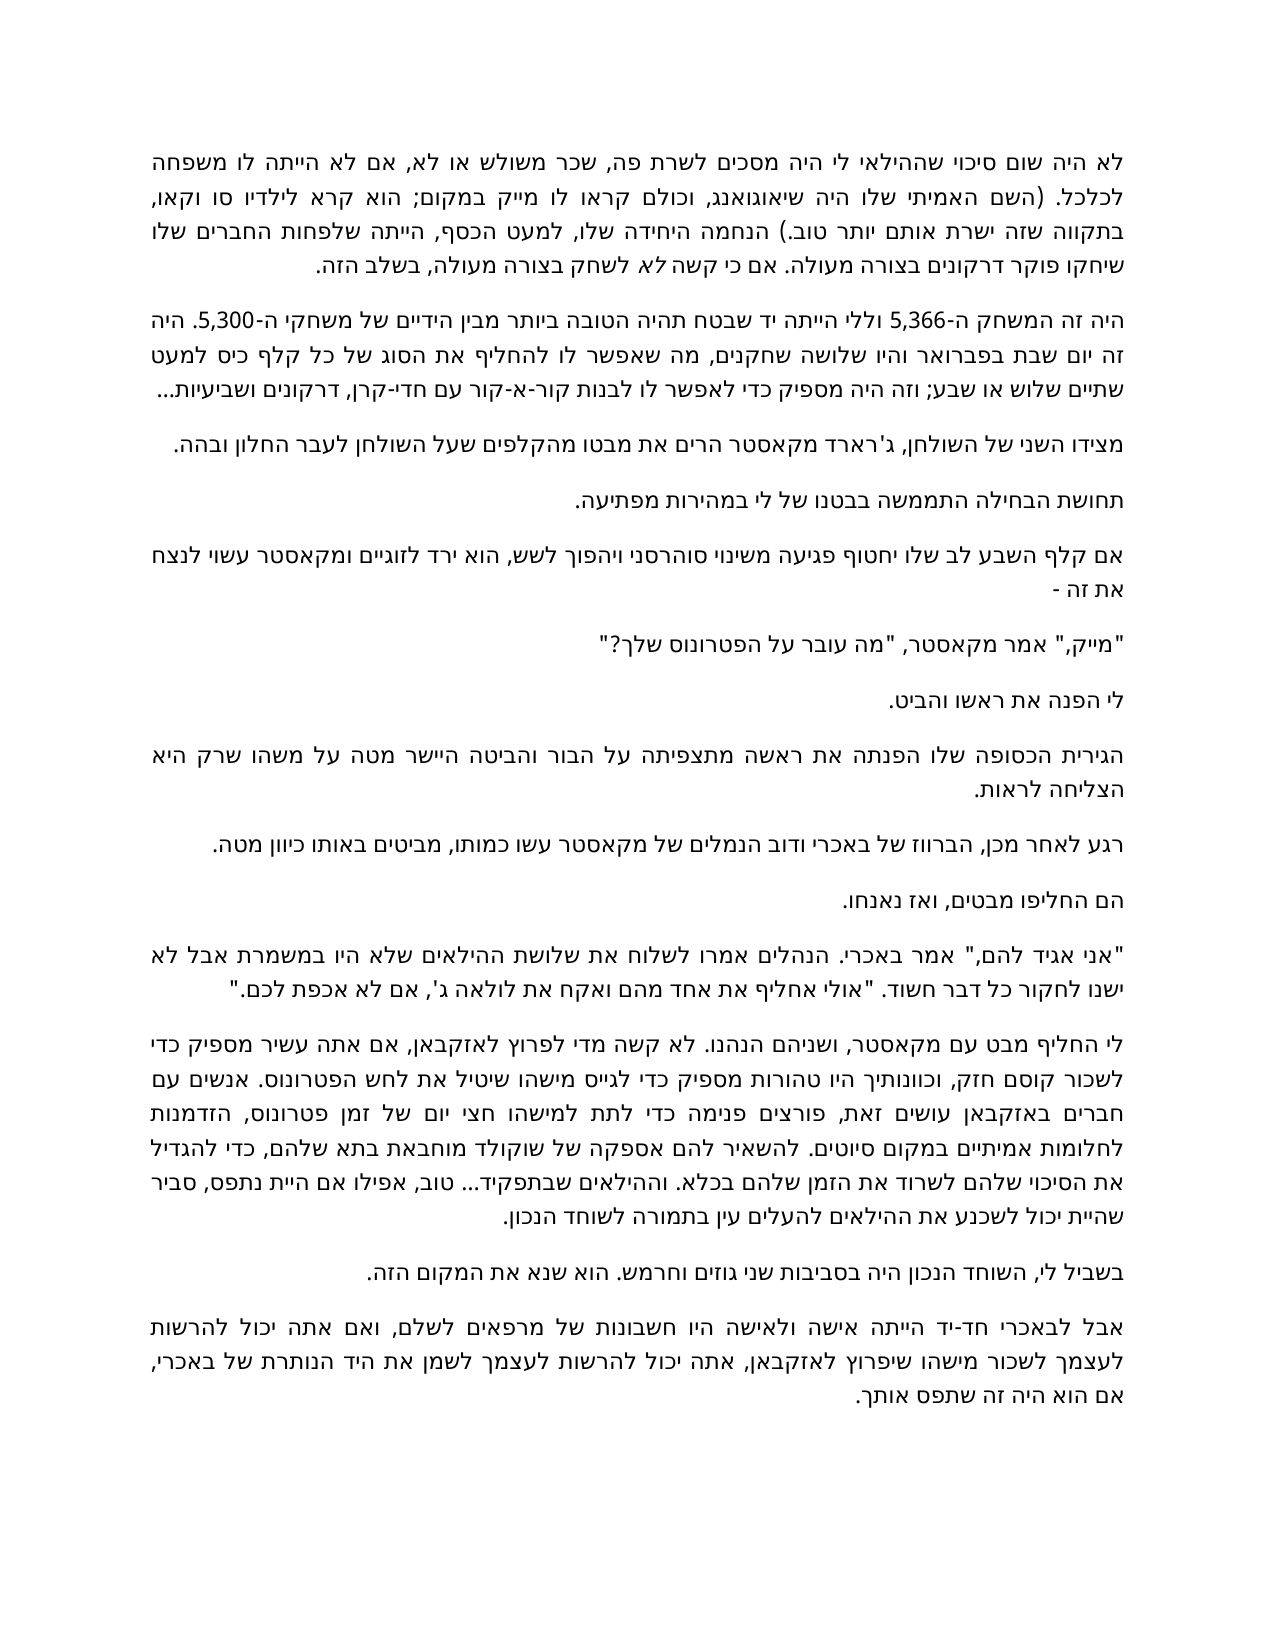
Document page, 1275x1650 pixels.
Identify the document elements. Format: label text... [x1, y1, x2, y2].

text אם קלף השבע לב שלו יחטוף פגיעה משינוי סוהרסני ויהפוך לשש, הוא ירד לזוגיים ומקאסטר עשוי לנצח את זה - [150, 543, 1125, 607]
text "מייק," אמר מקאסטר, "מה עובר על הפטרונוס שלך?" [150, 632, 1125, 662]
text "אני אגיד להם," אמר באכרי. הנהלים אמרו לשלוח את שלושת ההילאים שלא היו במשמרת אבל לא ישנו לחקור כל דבר חשוד. "אולי אחליף את אחד מהם ואקח את לולאה ג', אם לא אכפת לכם." [150, 943, 1125, 1007]
text בשביל לי, השוחד הנכון היה בסביבות שני גוזים וחרמש. הוא שנא את המקום הזה. [150, 1259, 1125, 1289]
text אבל לבאכרי חד-יד הייתה אישה ולאישה היו חשבונות של מרפאים לשלם, ואם אתה יכול להרשות לעצמך לשכור מישהו שיפרוץ לאזקבאן, אתה יכול להרשות לעצמך לשמן את היד הנותרת של באכרי, אם הוא היה זה שתפס אותך. [150, 1314, 1125, 1413]
text תחושת הבחילה התממשה בבטנו של לי במהירות מפתיעה. [150, 487, 1125, 517]
text רגע לאחר מכן, הברווז של באכרי ודוב הנמלים של מקאסטר עשו כמותו, מביטים באותו כיוון מטה. [150, 832, 1125, 862]
text לי הפנה את ראשו והביט. [150, 687, 1125, 717]
text לא היה שום סיכוי שההילאי לי היה מסכים לשרת פה, שכר משולש או לא, אם לא הייתה לו משפחה לכלכל. (השם האמיתי שלו היה שיאוגואנג, וכולם קראו לו מייק במקום; הוא קרא לילדיו סו וקאו, בתקווה שזה ישרת אותם יותר טוב.) הנחמה היחידה שלו, למעט הכסף, הייתה שלפחות החברים שלו שיחקו פוקר דרקונים בצורה מעולה. אם כי קשה לא לשחק בצורה מעולה, בשלב הזה. [150, 150, 1125, 283]
text הם החליפו מבטים, ואז נאנחו. [150, 887, 1125, 917]
text הגירית הכסופה שלו הפנתה את ראשה מתצפיתה על הבור והביטה היישר מטה על משהו שרק היא הצליחה לראות. [150, 743, 1125, 807]
text מצידו השני של השולחן, ג'רארד מקאסטר הרים את מבטו מהקלפים שעל השולחן לעבר החלון ובהה. [150, 432, 1125, 462]
text היה זה המשחק ה-5,366 וללי הייתה יד שבטח תהיה הטובה ביותר מבין הידיים של משחקי ה-5,300. היה זה יום שבת בפברואר והיו שלושה שחקנים, מה שאפשר לו להחליף את הסוג של כל קלף כיס למעט שתיים שלוש או שבע; וזה היה מספיק כדי לאפשר לו לבנות קור-א-קור עם חדי-קרן, דרקונים ושביעיות… [150, 308, 1125, 407]
text לי החליף מבט עם מקאסטר, ושניהם הנהנו. לא קשה מדי לפרוץ לאזקבאן, אם אתה עשיר מספיק כדי לשכור קוסם חזק, וכוונותיך היו טהורות מספיק כדי לגייס מישהו שיטיל את לחש הפטרונוס. אנשים עם חברים באזקבאן עושים זאת, פורצים פנימה כדי לתת למישהו חצי יום של זמן פטרונוס, הזדמנות לחלומות אמיתיים במקום סיוטים. להשאיר להם אספקה של שוקולד מוחבאת בתא שלהם, כדי להגדיל את הסיכוי שלהם לשרוד את הזמן שלהם בכלא. וההילאים שבתפקיד… טוב, אפילו אם היית נתפס, סביר שהיית יכול לשכנע את ההילאים להעלים עין בתמורה לשוחד הנכון. [150, 1032, 1125, 1234]
